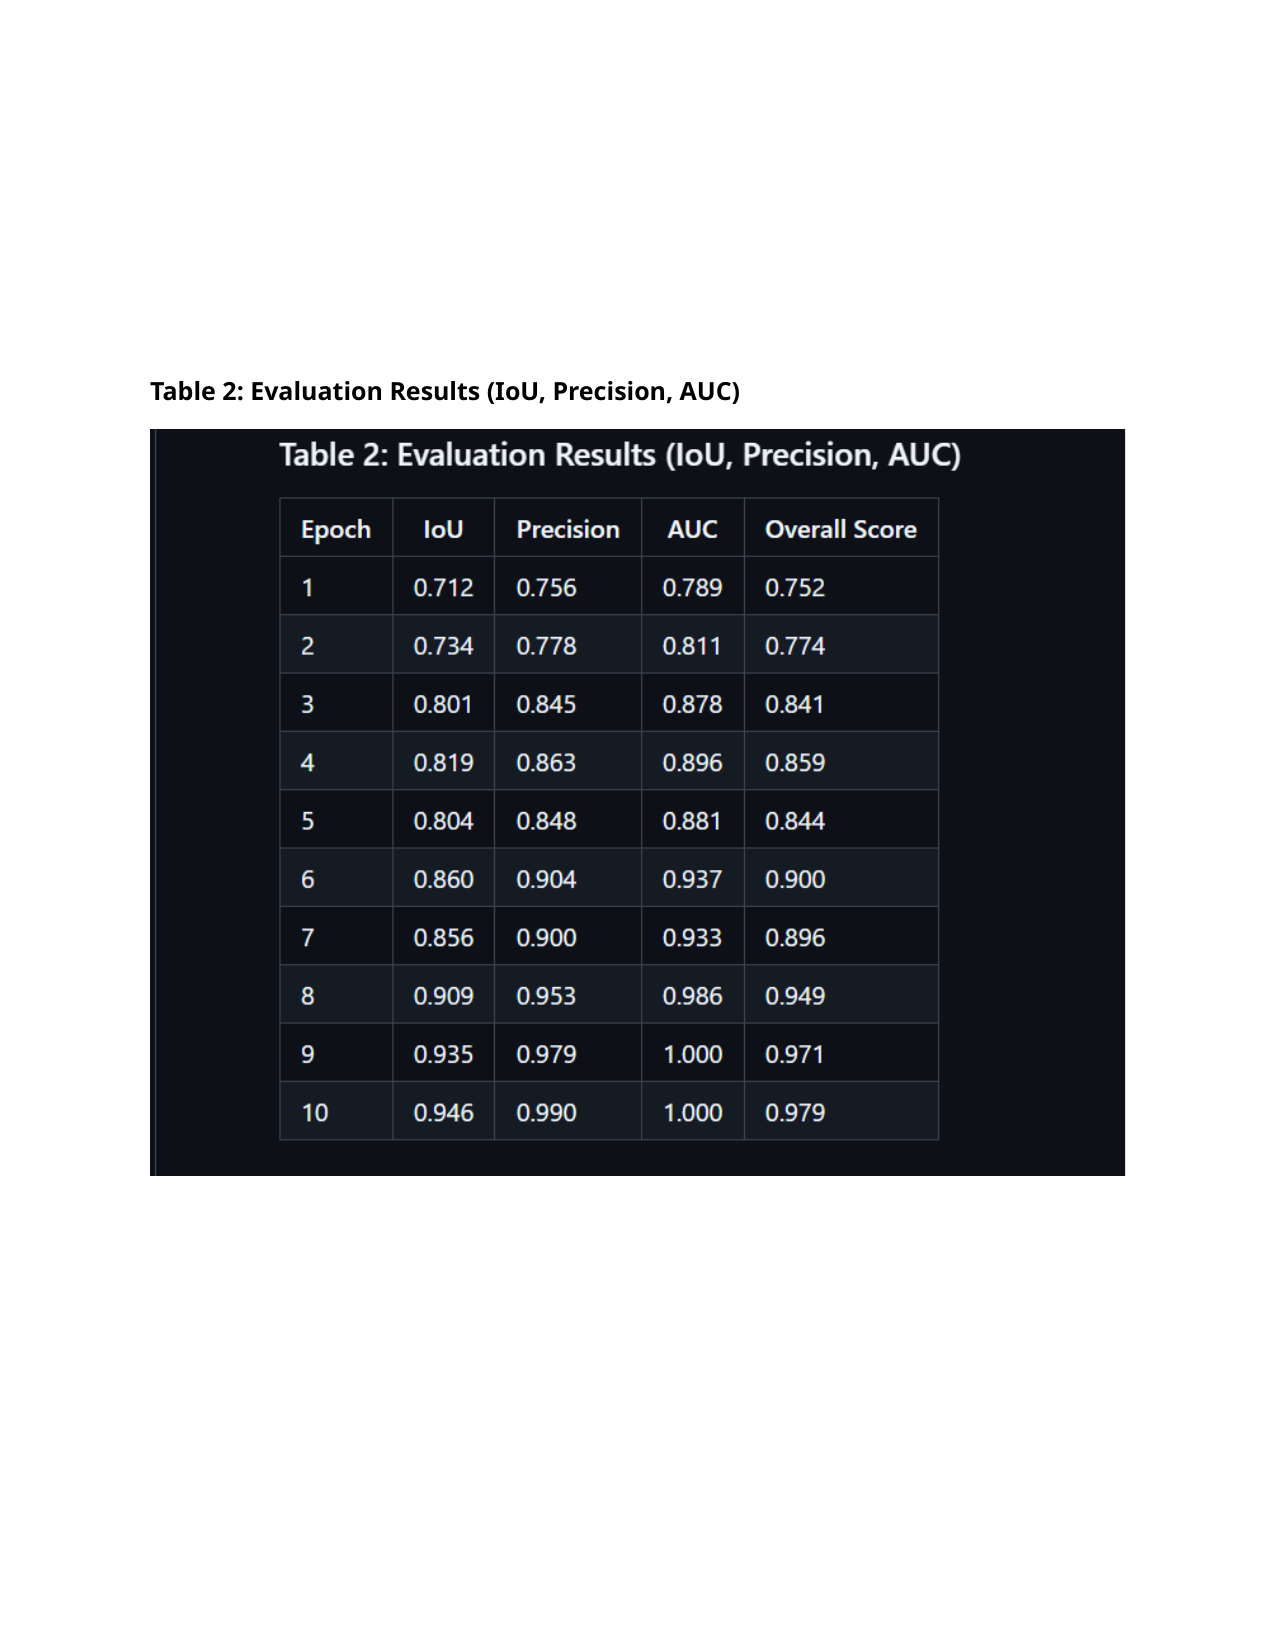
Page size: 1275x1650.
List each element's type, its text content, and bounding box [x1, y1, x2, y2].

picture [150, 429, 1125, 1176]
text Table 2: Evaluation Results (IoU, Precision, AUC) [150, 373, 1125, 407]
